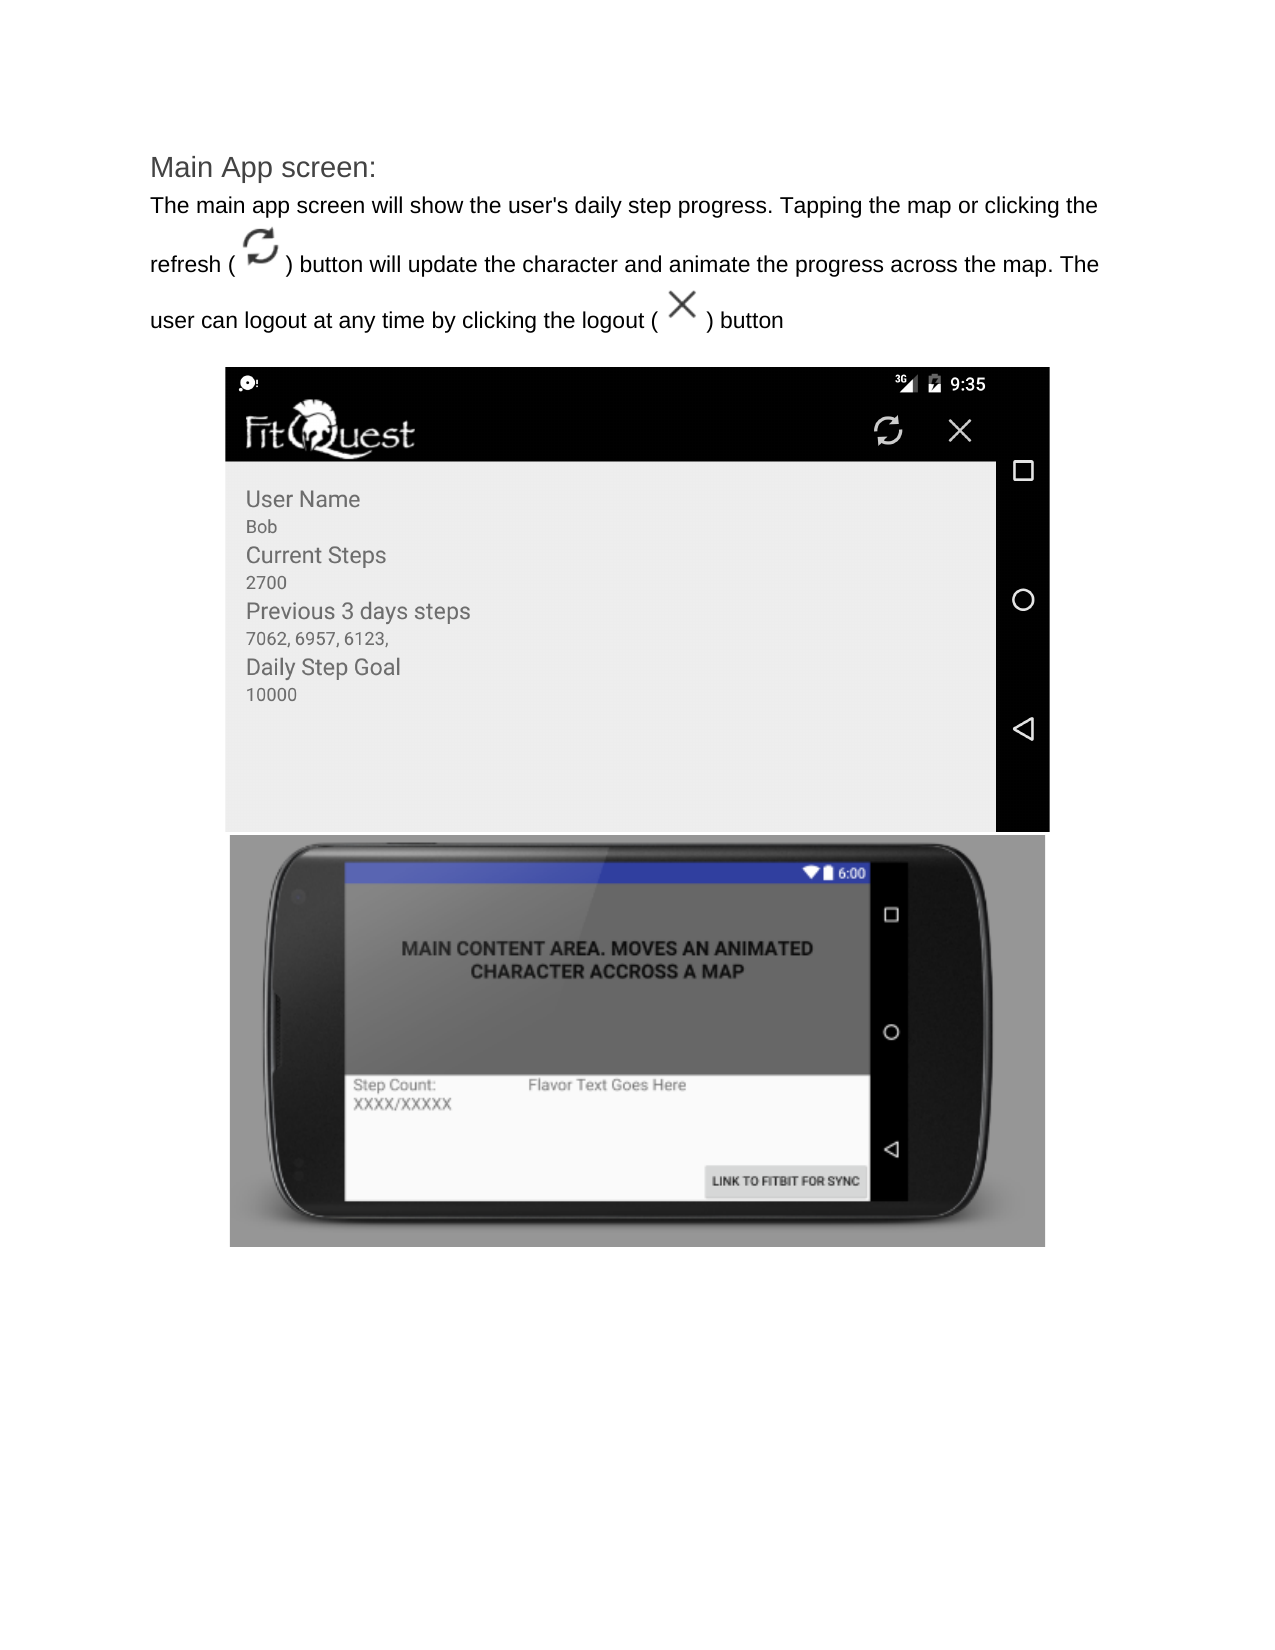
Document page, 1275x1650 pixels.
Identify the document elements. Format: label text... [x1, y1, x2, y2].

text The main app screen will show the user's daily step progress. Tapping the map or clicking the refresh () button will update the character and animate the progress across the map. The user can logout at any time by clicking the logout () button [150, 192, 1125, 333]
picture [658, 280, 707, 329]
picture [225, 367, 1050, 832]
picture [229, 835, 1046, 1247]
picture [235, 222, 286, 272]
subtitle Main App screen: [150, 150, 1125, 183]
